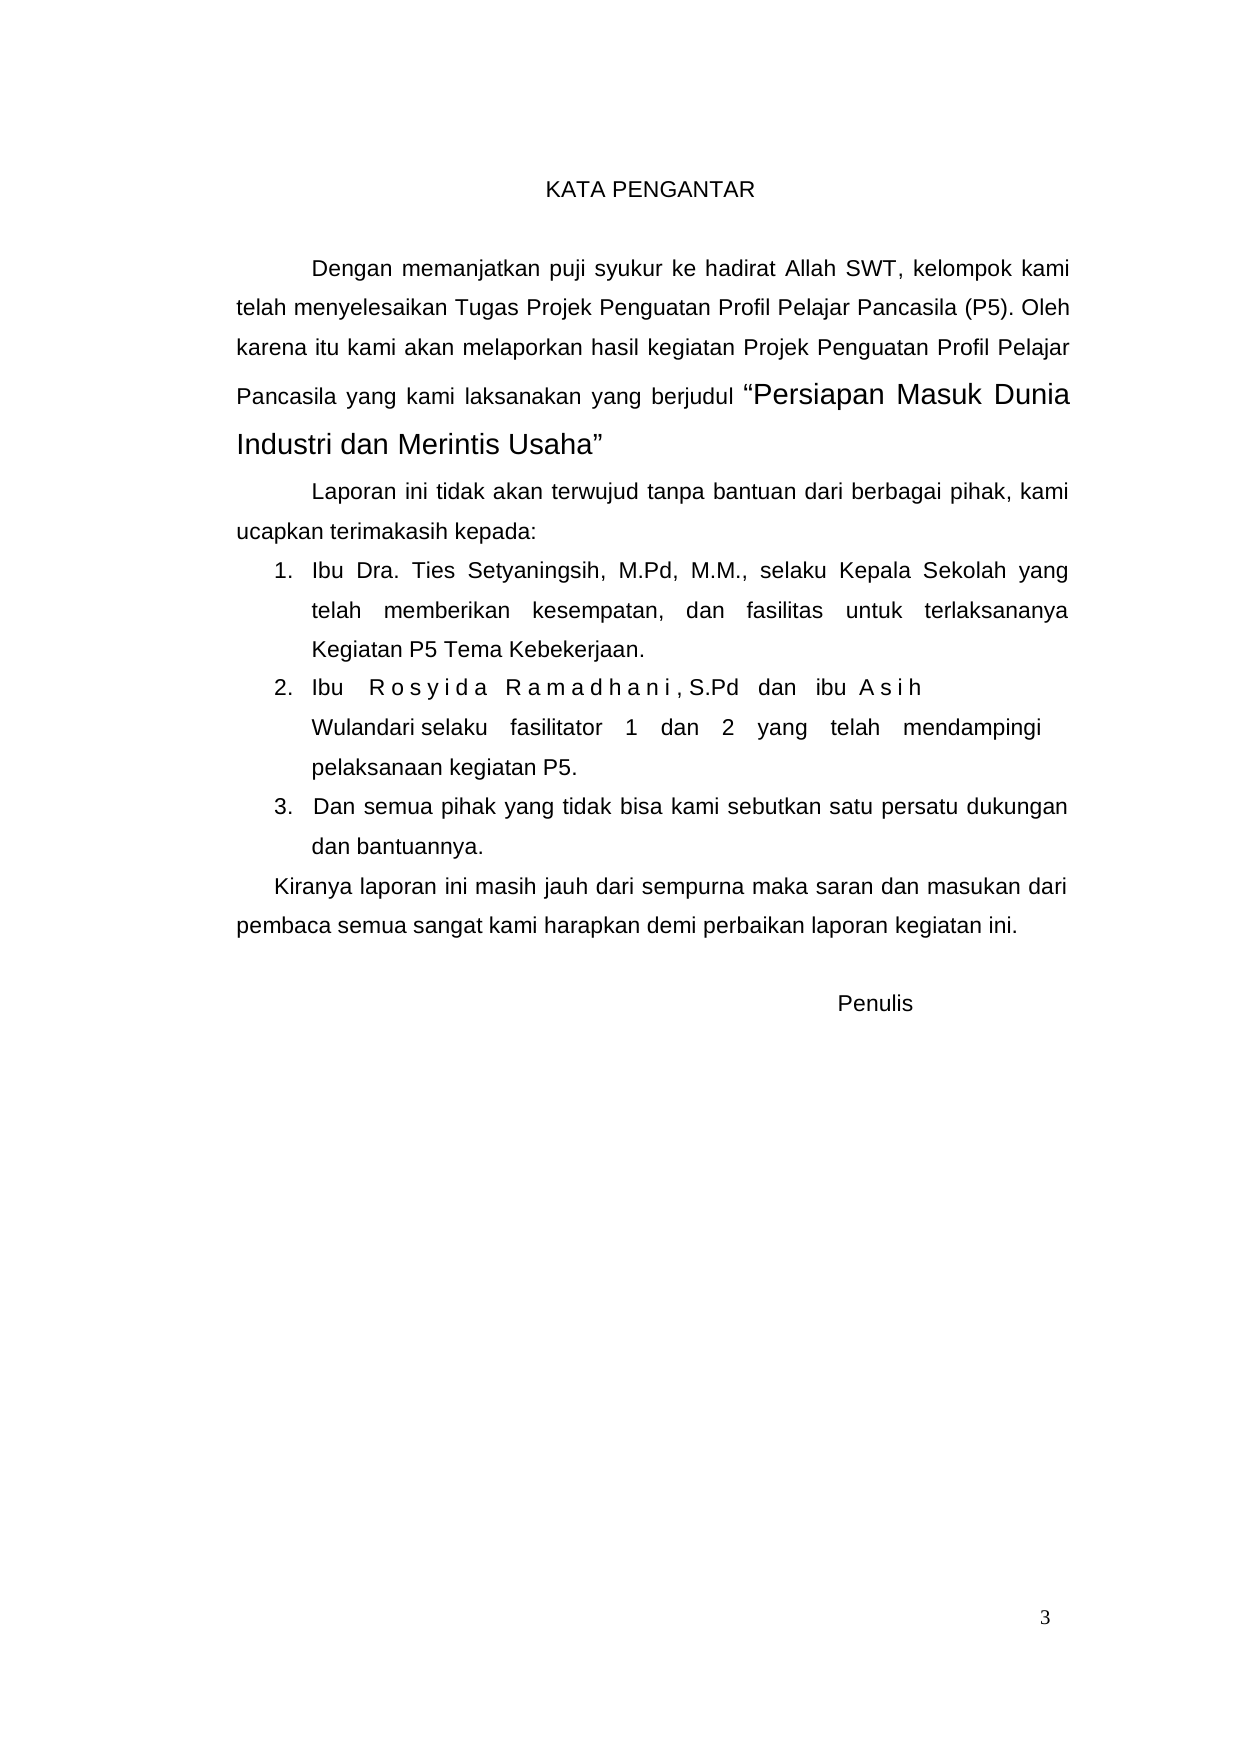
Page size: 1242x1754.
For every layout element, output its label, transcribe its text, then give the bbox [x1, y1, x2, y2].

text Wulandari selaku fasilitator 1 dan 2 yang telah mendampingi pelaksanaan kegiatan P5. [311, 714, 1068, 780]
text Penulis [175, 990, 913, 1016]
text 3. Dan semua pihak yang tidak bisa kami sebutkan satu persatu dukungan dan bantuannya. [274, 793, 1068, 859]
text Kiranya laporan ini masih jauh dari sempurna maka saran dan masukan dari pembaca semua sangat kami harapkan demi perbaikan laporan kegiatan ini. [236, 873, 1069, 938]
text Laporan ini tidak akan terwujud tanpa bantuan dari berbagai pihak, kami ucapkan terimakasih kepada: [236, 478, 1069, 544]
text 2. Ibu Rosyida Ramadhani, S.Pd dan ibu Asih [274, 676, 1077, 701]
text KATA PENGANTAR [541, 176, 759, 202]
text 1. Ibu Dra. Ties Setyaningsih, M.Pd, M.M., selaku Kepala Sekolah yang telah memberikan kesempatan, dan fasilitas untuk terlaksananya Kegiatan P5 Tema Kebekerjaan. [274, 557, 1068, 663]
text Dengan memanjatkan puji syukur ke hadirat Allah SWT, kelompok kami telah menyelesaikan Tugas Projek Penguatan Profil Pelajar Pancasila (P5). Oleh karena itu kami akan melaporkan hasil kegiatan Projek Penguatan Profil Pelajar Pancasila yang kami laksanakan yang berjudul “Persiapan Masuk Dunia Industri dan Merintis Usaha” [236, 255, 1070, 461]
